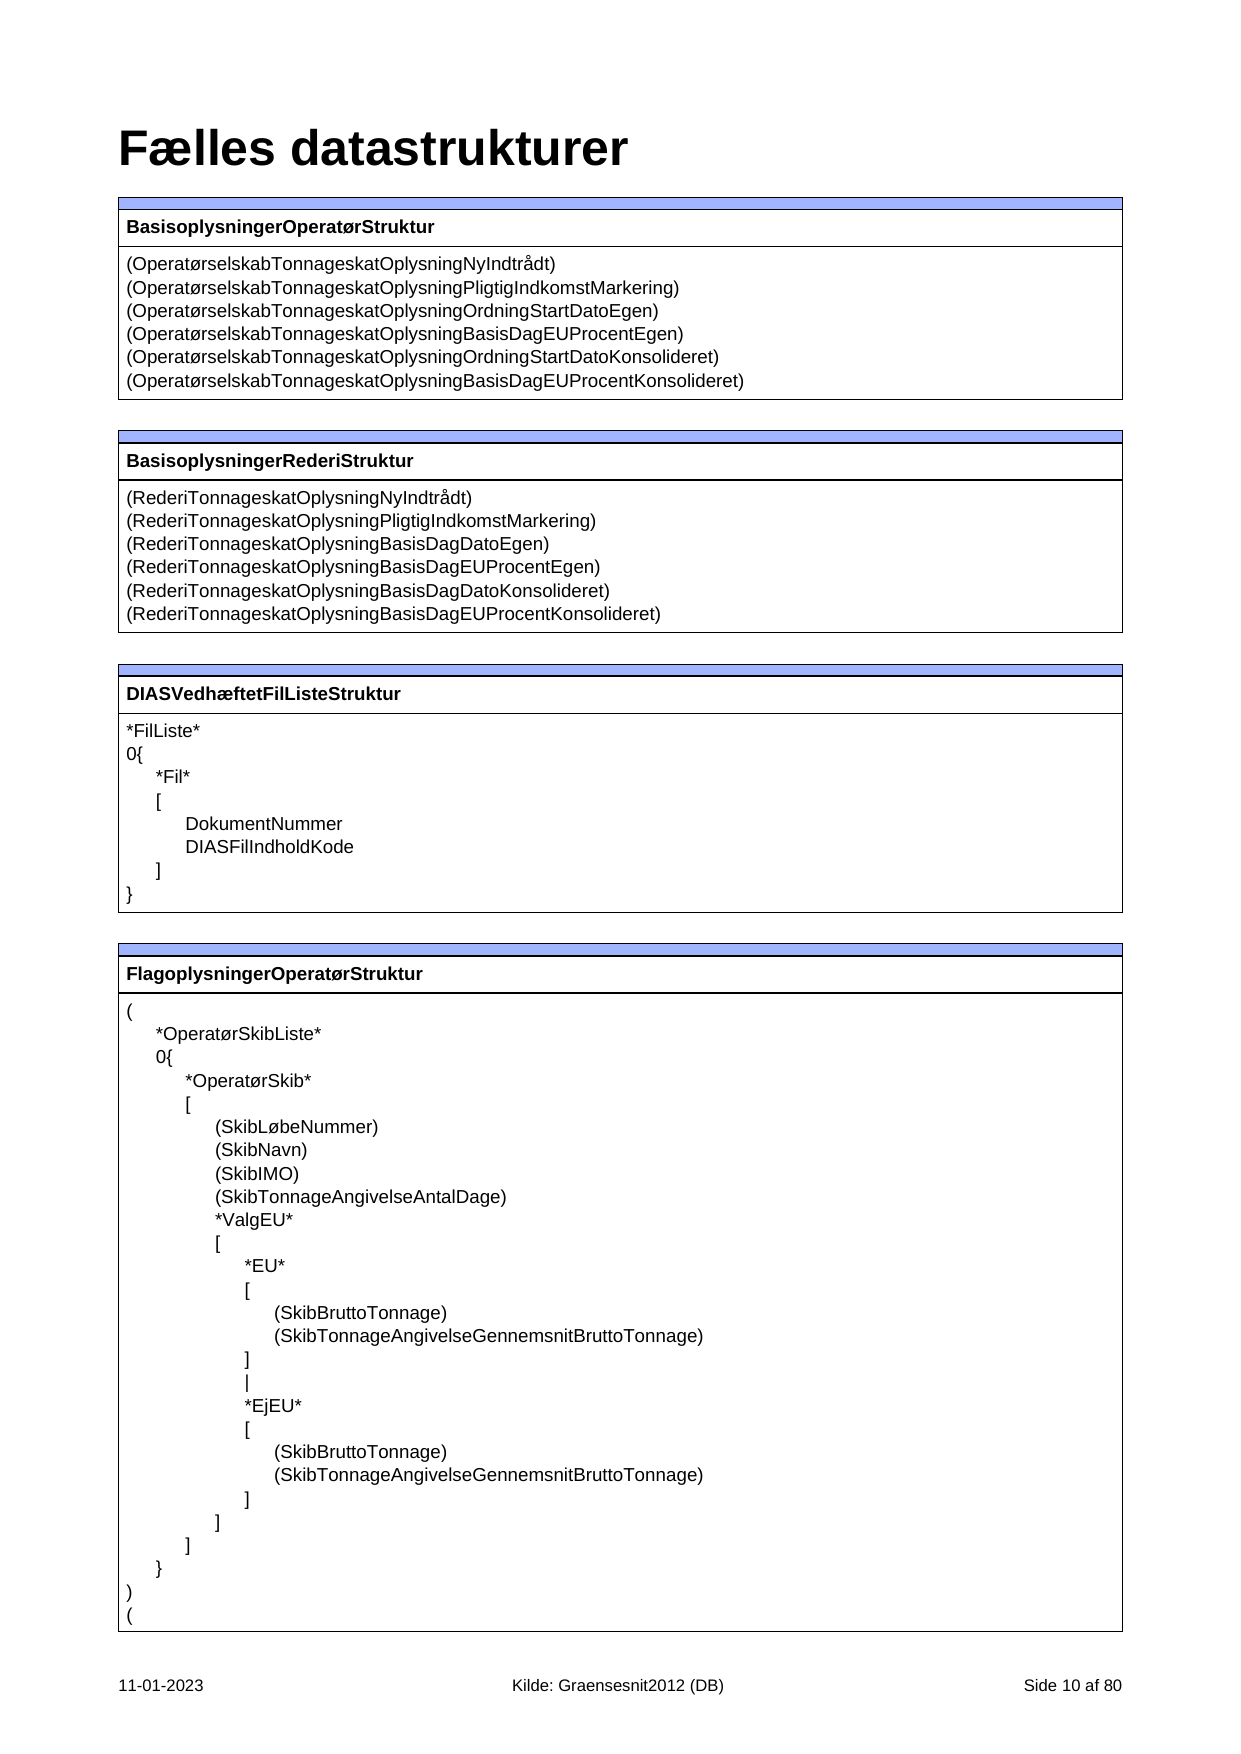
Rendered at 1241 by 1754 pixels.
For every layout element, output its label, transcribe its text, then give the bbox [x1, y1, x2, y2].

table_cell (OperatørselskabTonnageskatOplysningNyIndtrådt) (OperatørselskabTonnageskatOplysningPligtigIndkomstMarkering) (OperatørselskabTonnageskatOplysningOrdningStartDatoEgen) (OperatørselskabTonnageskatOplysningBasisDagEUProcentEgen) (OperatørselskabTonnageskatOplysningOrdningStartDatoKonsolideret) (OperatørselskabTonnageskatOplysningBasisDagEUProcentKonsolideret) [119, 247, 1122, 399]
table_cell BasisoplysningerRederiStruktur [119, 444, 1122, 479]
table_header [119, 431, 1122, 442]
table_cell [119, 994, 1122, 1631]
table_cell (RederiTonnageskatOplysningNyIndtrådt) (RederiTonnageskatOplysningPligtigIndkomstMarkering) (RederiTonnageskatOplysningBasisDagDatoEgen) (RederiTonnageskatOplysningBasisDagEUProcentEgen) (RederiTonnageskatOplysningBasisDagDatoKonsolideret) (RederiTonnageskatOplysningBasisDagEUProcentKonsolideret) [119, 481, 1122, 632]
table_cell FlagoplysningerOperatørStruktur [119, 957, 1122, 992]
table_header [119, 944, 1122, 955]
table_header [119, 665, 1122, 675]
table_cell DIASVedhæftetFilListeStruktur [119, 677, 1122, 712]
table_header [119, 198, 1122, 209]
table_cell *FilListe* 0{ *Fil* [ DokumentNummer DIASFilIndholdKode ] } [119, 714, 1122, 912]
title Fælles datastrukturer [118, 118, 1122, 176]
table_cell BasisoplysningerOperatørStruktur [119, 210, 1122, 246]
